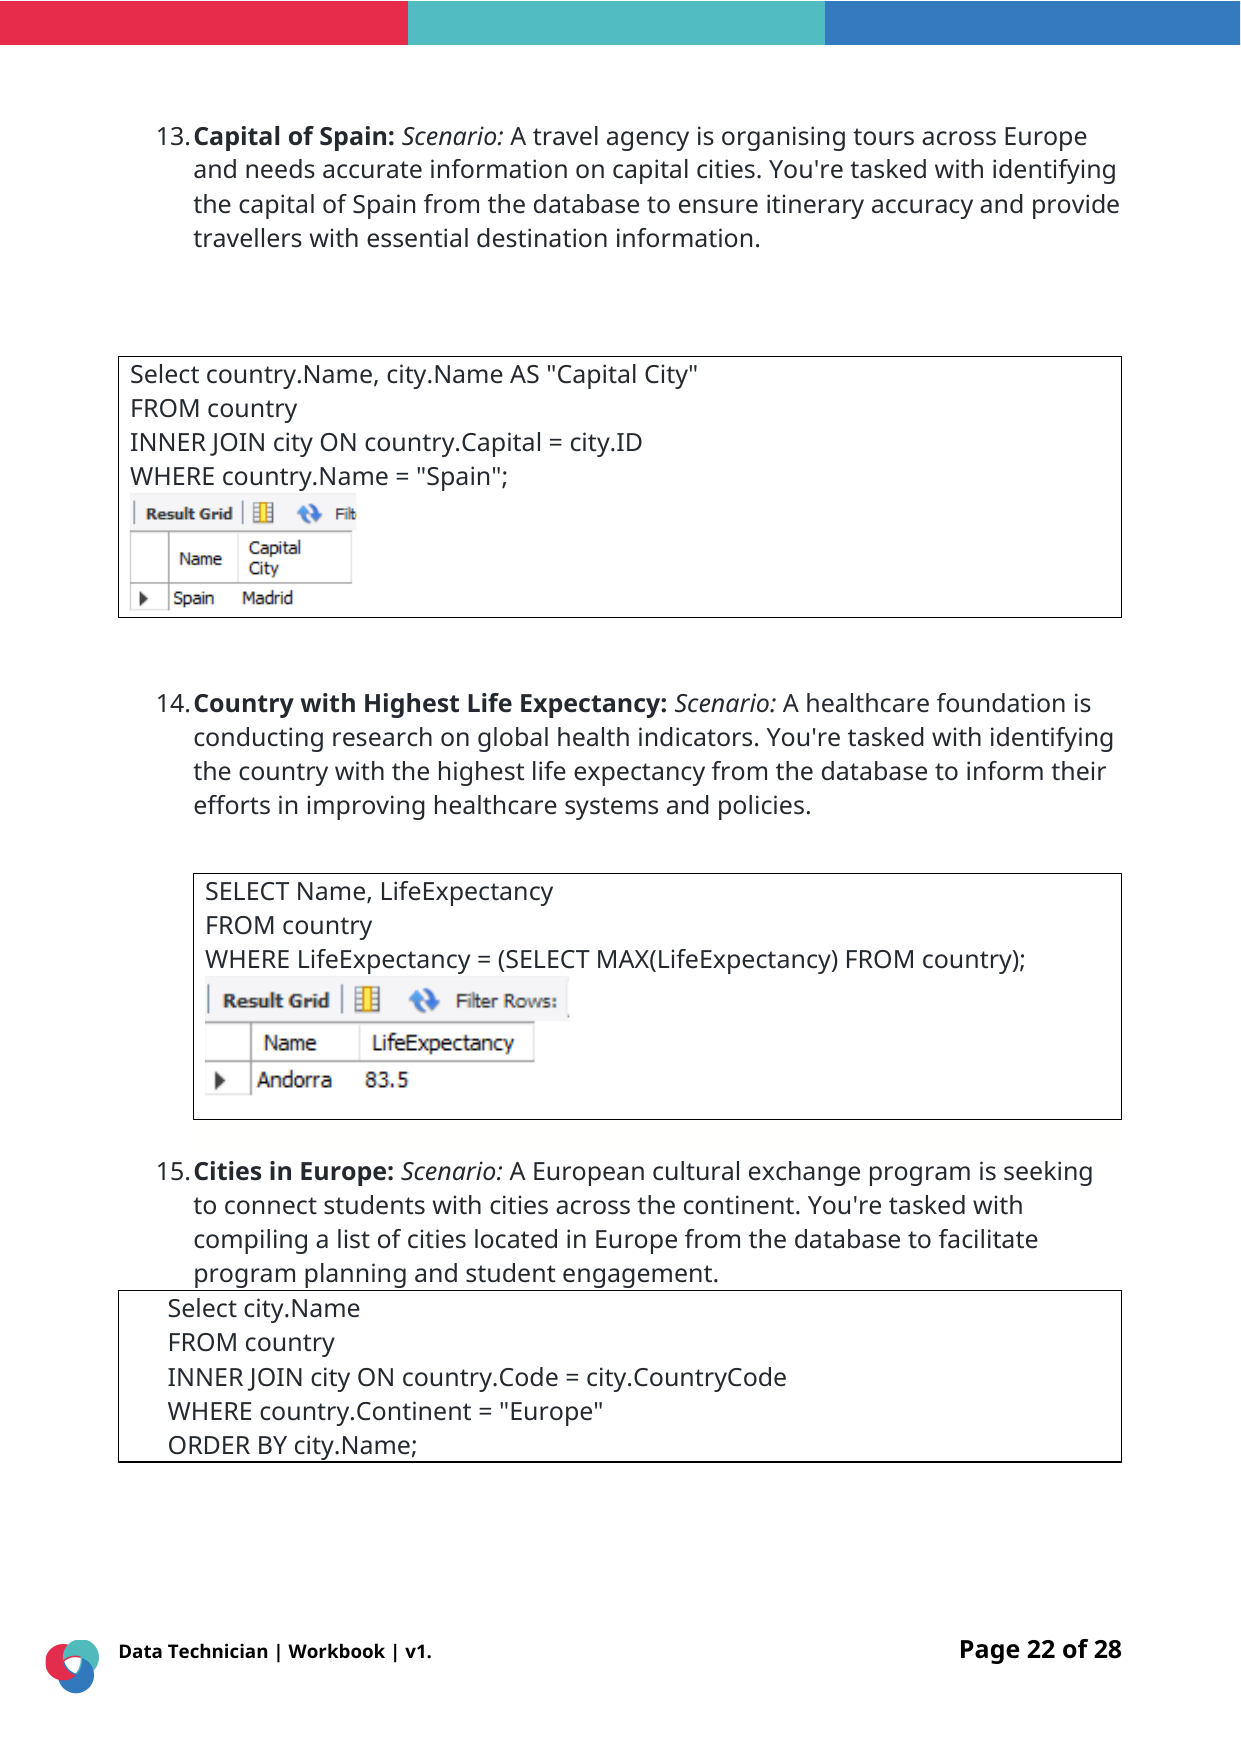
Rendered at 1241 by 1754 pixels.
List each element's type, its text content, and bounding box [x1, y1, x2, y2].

list Country with Highest Life Expectancy: Scenario: A healthcare foundation is conducting research on global health indicators. You're tasked with identifying the country with the highest life expectancy from the database to inform their efforts in improving healthcare systems and policies. [156, 686, 1122, 822]
list Cities in Europe: Scenario: A European cultural exchange program is seeking to connect students with cities across the continent. You're tasked with compiling a list of cities located in Europe from the database to facilitate program planning and student engagement. [156, 1154, 1122, 1290]
table_header Select country.Name, city.Name AS "Capital City" FROM country INNER JOIN city ON country.Capital = city.ID WHERE country.Name = "Spain"; [119, 357, 1121, 617]
picture [205, 976, 570, 1119]
picture [129, 493, 357, 617]
table_header Select city.Name FROM country INNER JOIN city ON country.Code = city.CountryCode WHERE country.Continent = "Europe" ORDER BY city.Name; [119, 1291, 1121, 1461]
list Capital of Spain: Scenario: A travel agency is organising tours across Europe and needs accurate information on capital cities. You're tasked with identifying the capital of Spain from the database to ensure itinerary accuracy and provide travellers with essential destination information. [156, 118, 1122, 254]
picture [45, 1640, 100, 1694]
table_header SELECT Name, LifeExpectancy FROM country WHERE LifeExpectancy = (SELECT MAX(LifeExpectancy) FROM country); [194, 874, 1121, 1119]
